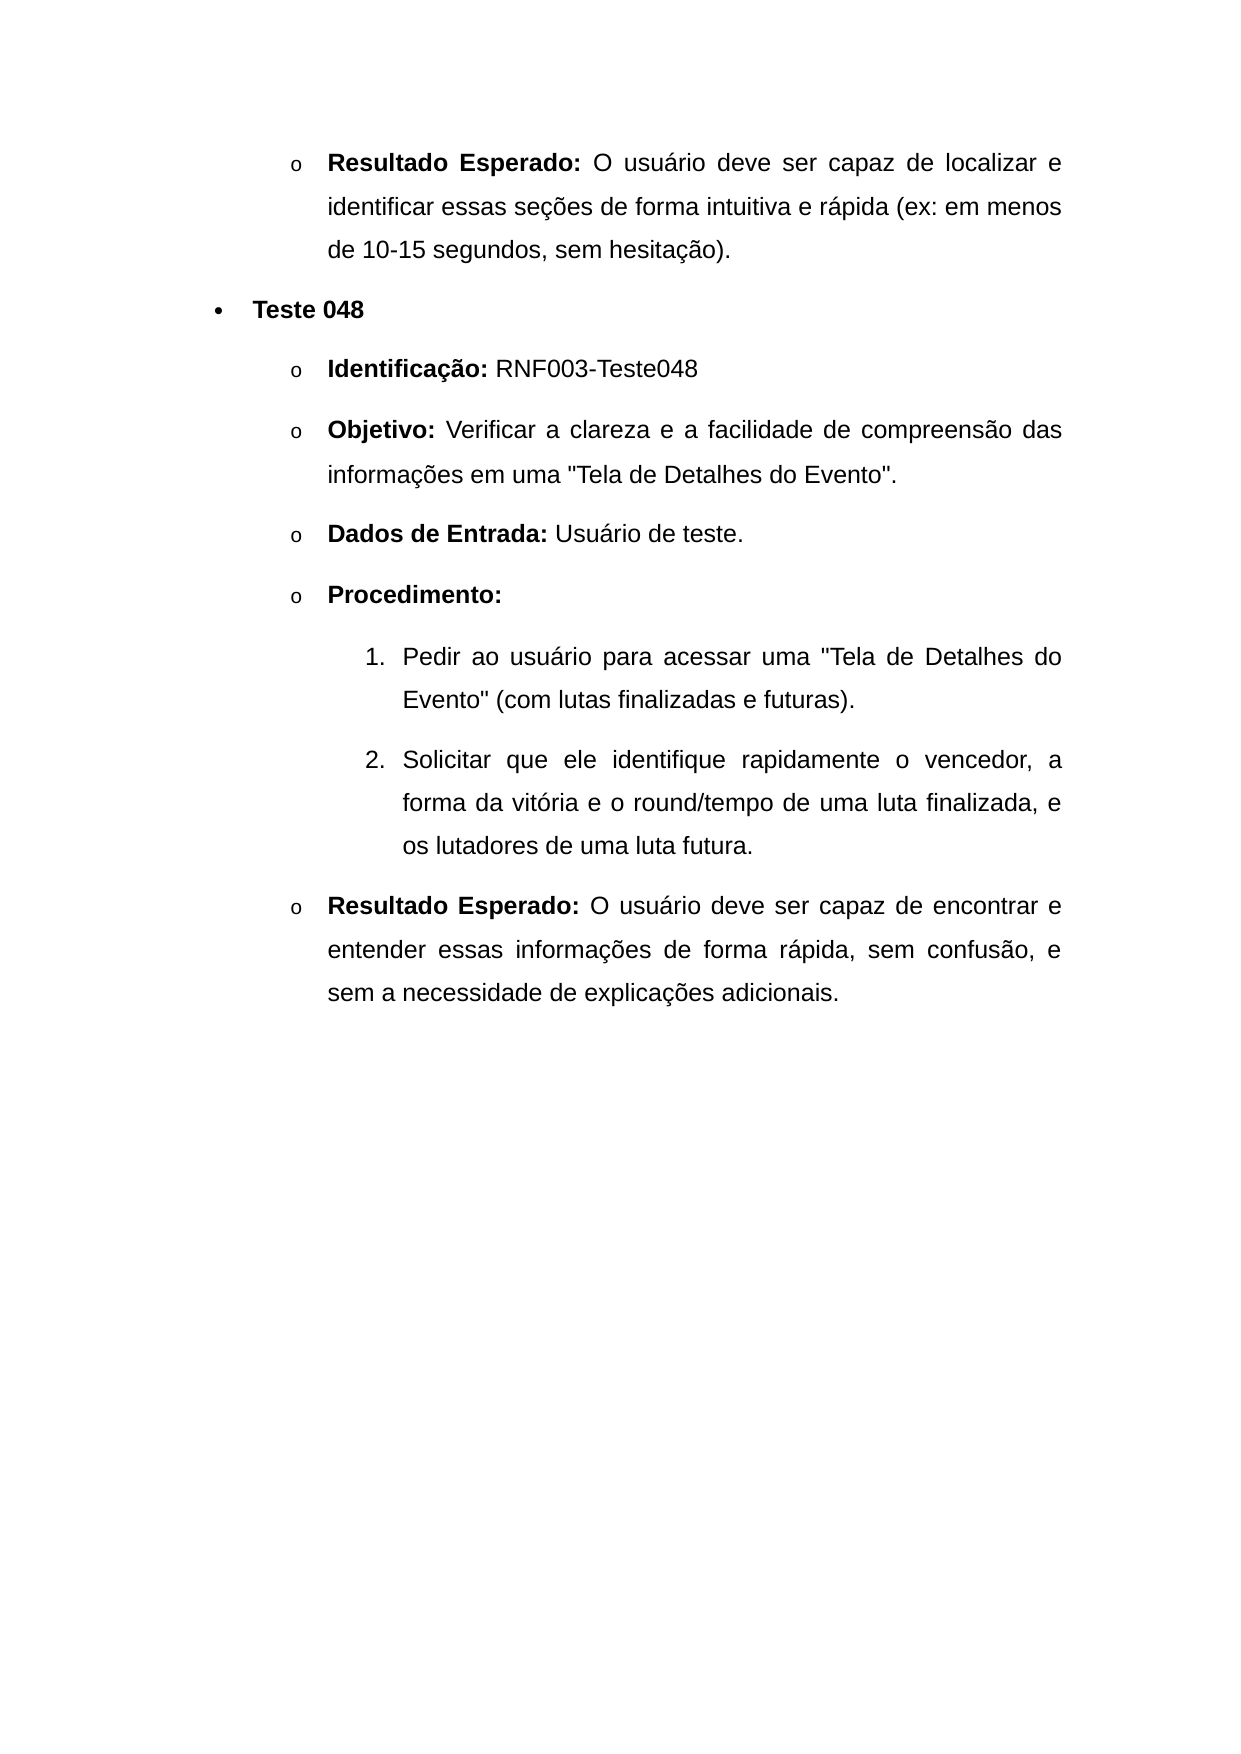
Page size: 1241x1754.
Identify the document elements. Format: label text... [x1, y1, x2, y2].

list Objetivo: Verificar a clareza e a facilidade de compreensão das informações em uma "Tela de Detalhes do Evento". [290, 416, 1063, 488]
list Identificação: RNF003-Teste048 [290, 354, 1063, 384]
list Pedir ao usuário para acessar uma "Tela de Detalhes do Evento" (com lutas finalizadas e futuras). [365, 642, 1063, 713]
list Resultado Esperado: O usuário deve ser capaz de encontrar e entender essas informações de forma rápida, sem confusão, e sem a necessidade de explicações adicionais. [290, 891, 1063, 1007]
list Dados de Entrada: Usuário de teste. [290, 519, 1063, 549]
list Teste 048 [215, 294, 1063, 323]
list Procedimento: [290, 581, 1063, 610]
list Solicitar que ele identifique rapidamente o vencedor, a forma da vitória e o round/tempo de uma luta finalizada, e os lutadores de uma luta futura. [365, 744, 1063, 859]
list Resultado Esperado: O usuário deve ser capaz de localizar e identificar essas seções de forma intuitiva e rápida (ex: em menos de 10-15 segundos, sem hesitação). [290, 148, 1063, 263]
